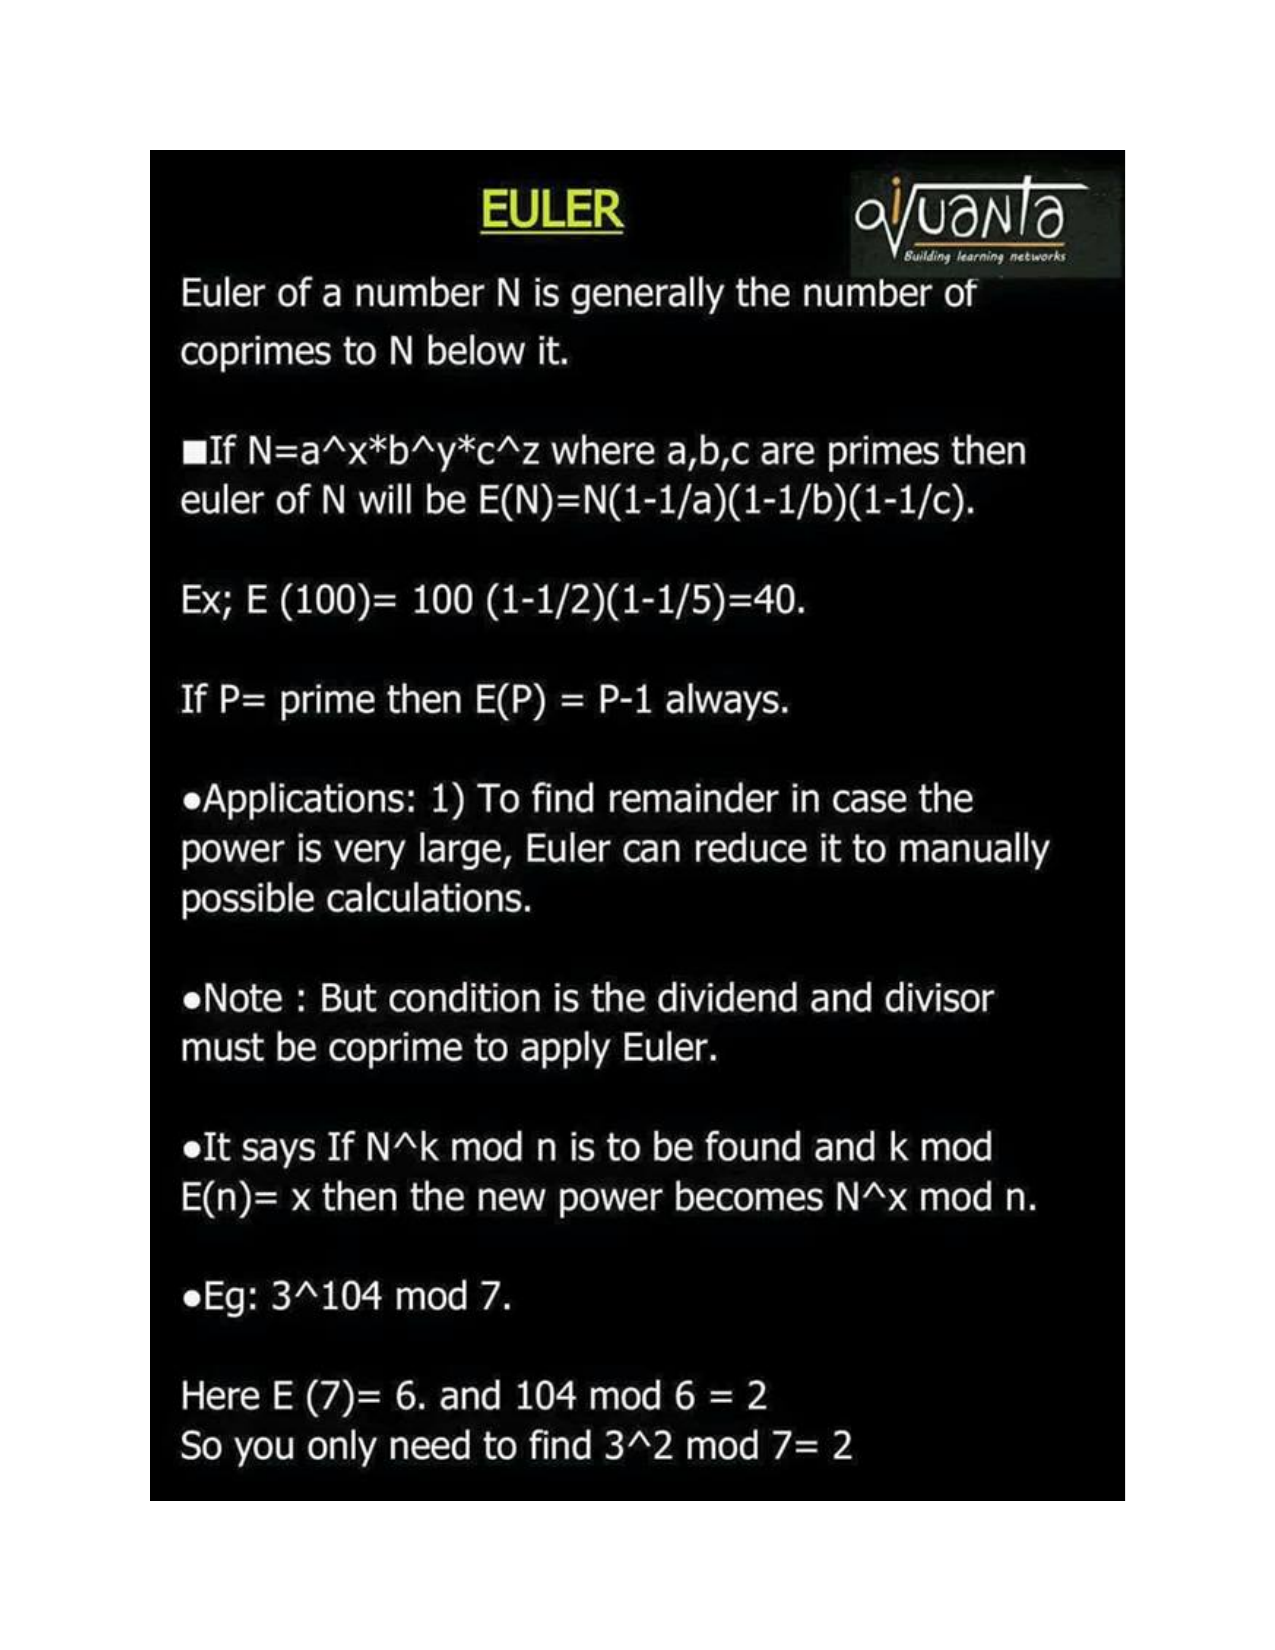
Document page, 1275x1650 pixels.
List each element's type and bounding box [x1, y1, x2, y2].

picture [150, 150, 1125, 1501]
